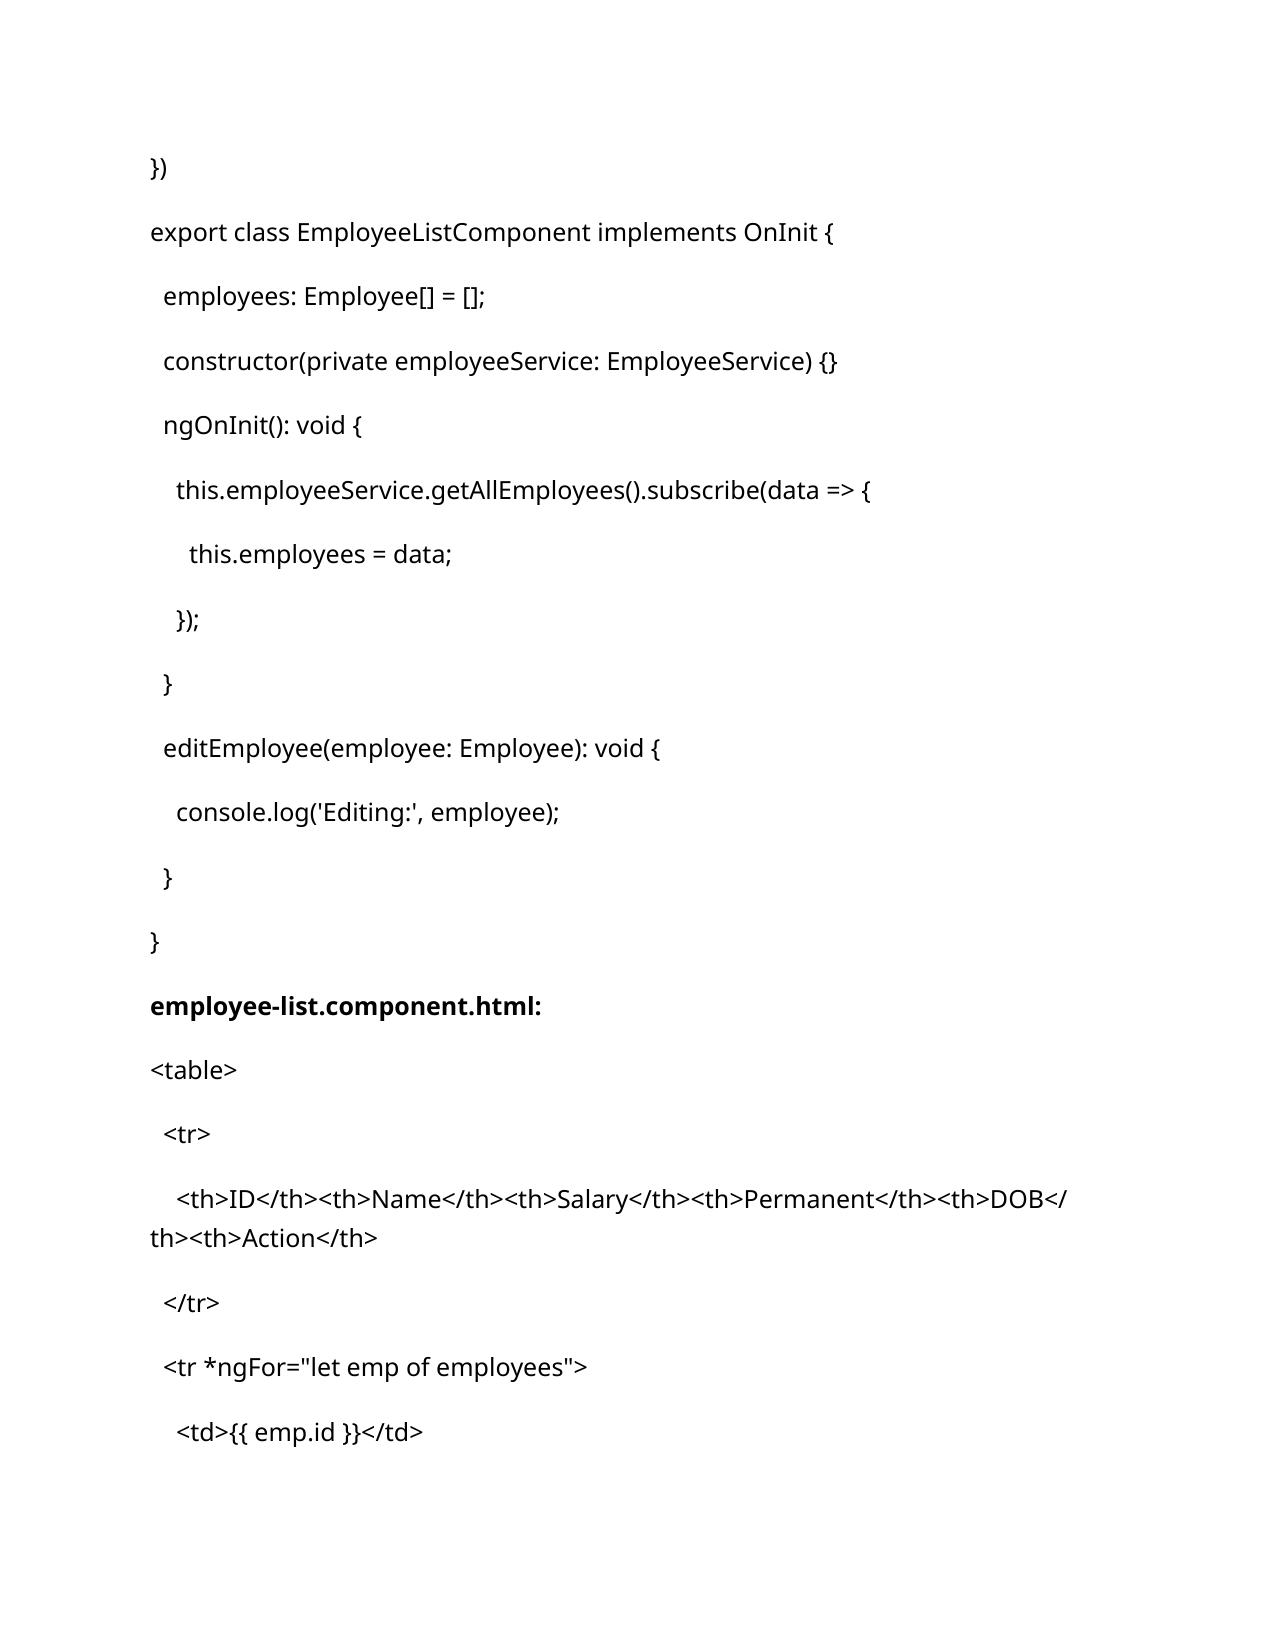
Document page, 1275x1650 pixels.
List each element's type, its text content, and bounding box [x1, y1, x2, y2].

text employee-list.component.html: [150, 988, 1125, 1022]
text } [150, 859, 1125, 893]
text ngOnInit(): void { [150, 408, 1125, 442]
text <td>{{ emp.id }}</td> [150, 1414, 1125, 1449]
text }); [150, 601, 1125, 635]
text }) [150, 150, 1125, 184]
text this.employees = data; [150, 537, 1125, 571]
text } [150, 924, 1125, 958]
text </tr> [150, 1286, 1125, 1320]
text <th>ID</th><th>Name</th><th>Salary</th><th>Permanent</th><th>DOB</th><th>Action</th> [150, 1182, 1125, 1255]
text <tr *ngFor="let emp of employees"> [150, 1350, 1125, 1384]
text employees: Employee[] = []; [150, 279, 1125, 313]
text console.log('Editing:', employee); [150, 795, 1125, 829]
text this.employeeService.getAllEmployees().subscribe(data => { [150, 472, 1125, 506]
text } [150, 666, 1125, 700]
text <table> [150, 1053, 1125, 1087]
text export class EmployeeListComponent implements OnInit { [150, 214, 1125, 248]
text <tr> [150, 1117, 1125, 1151]
text editEmployee(employee: Employee): void { [150, 730, 1125, 764]
text constructor(private employeeService: EmployeeService) {} [150, 343, 1125, 377]
